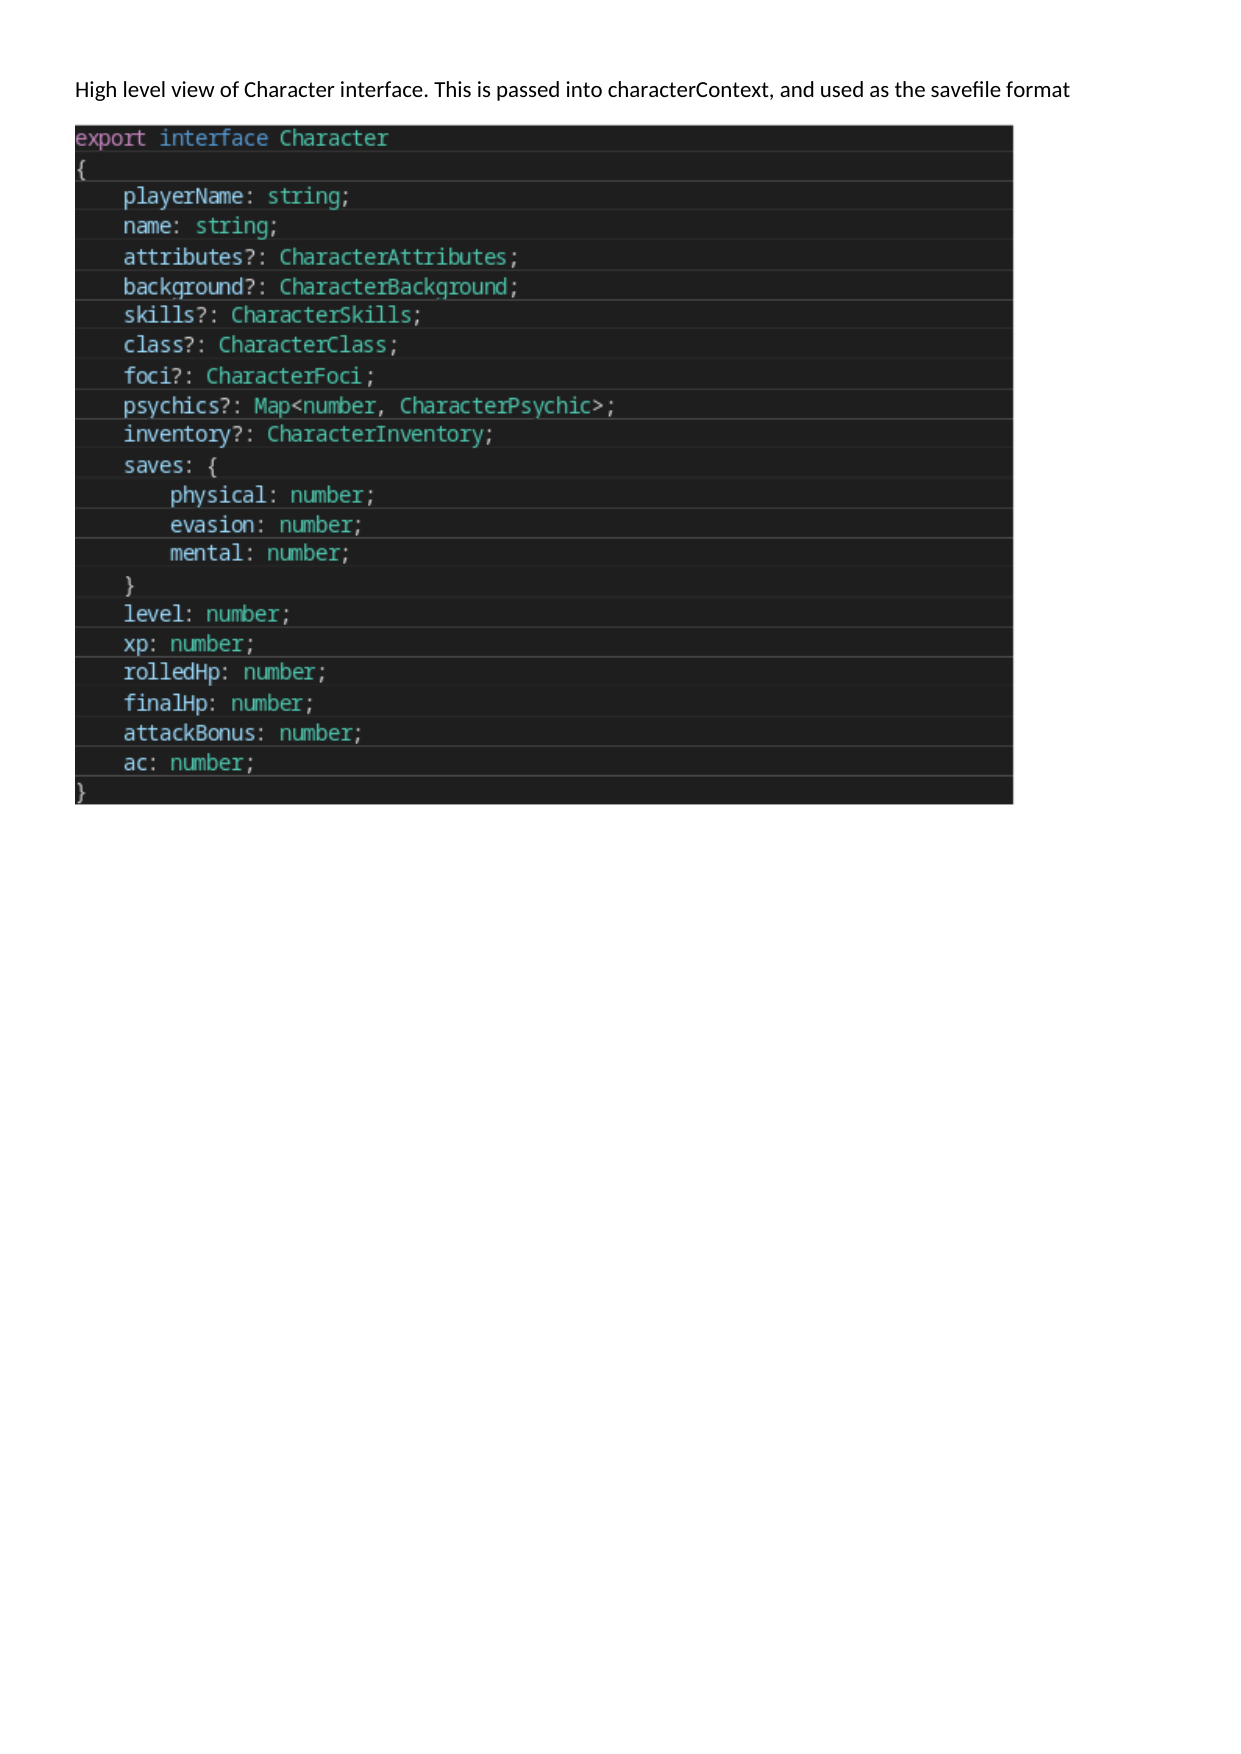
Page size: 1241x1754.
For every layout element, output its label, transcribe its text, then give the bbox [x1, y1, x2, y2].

text High level view of Character interface. This is passed into characterContext, and used as the savefile format [75, 75, 1165, 103]
